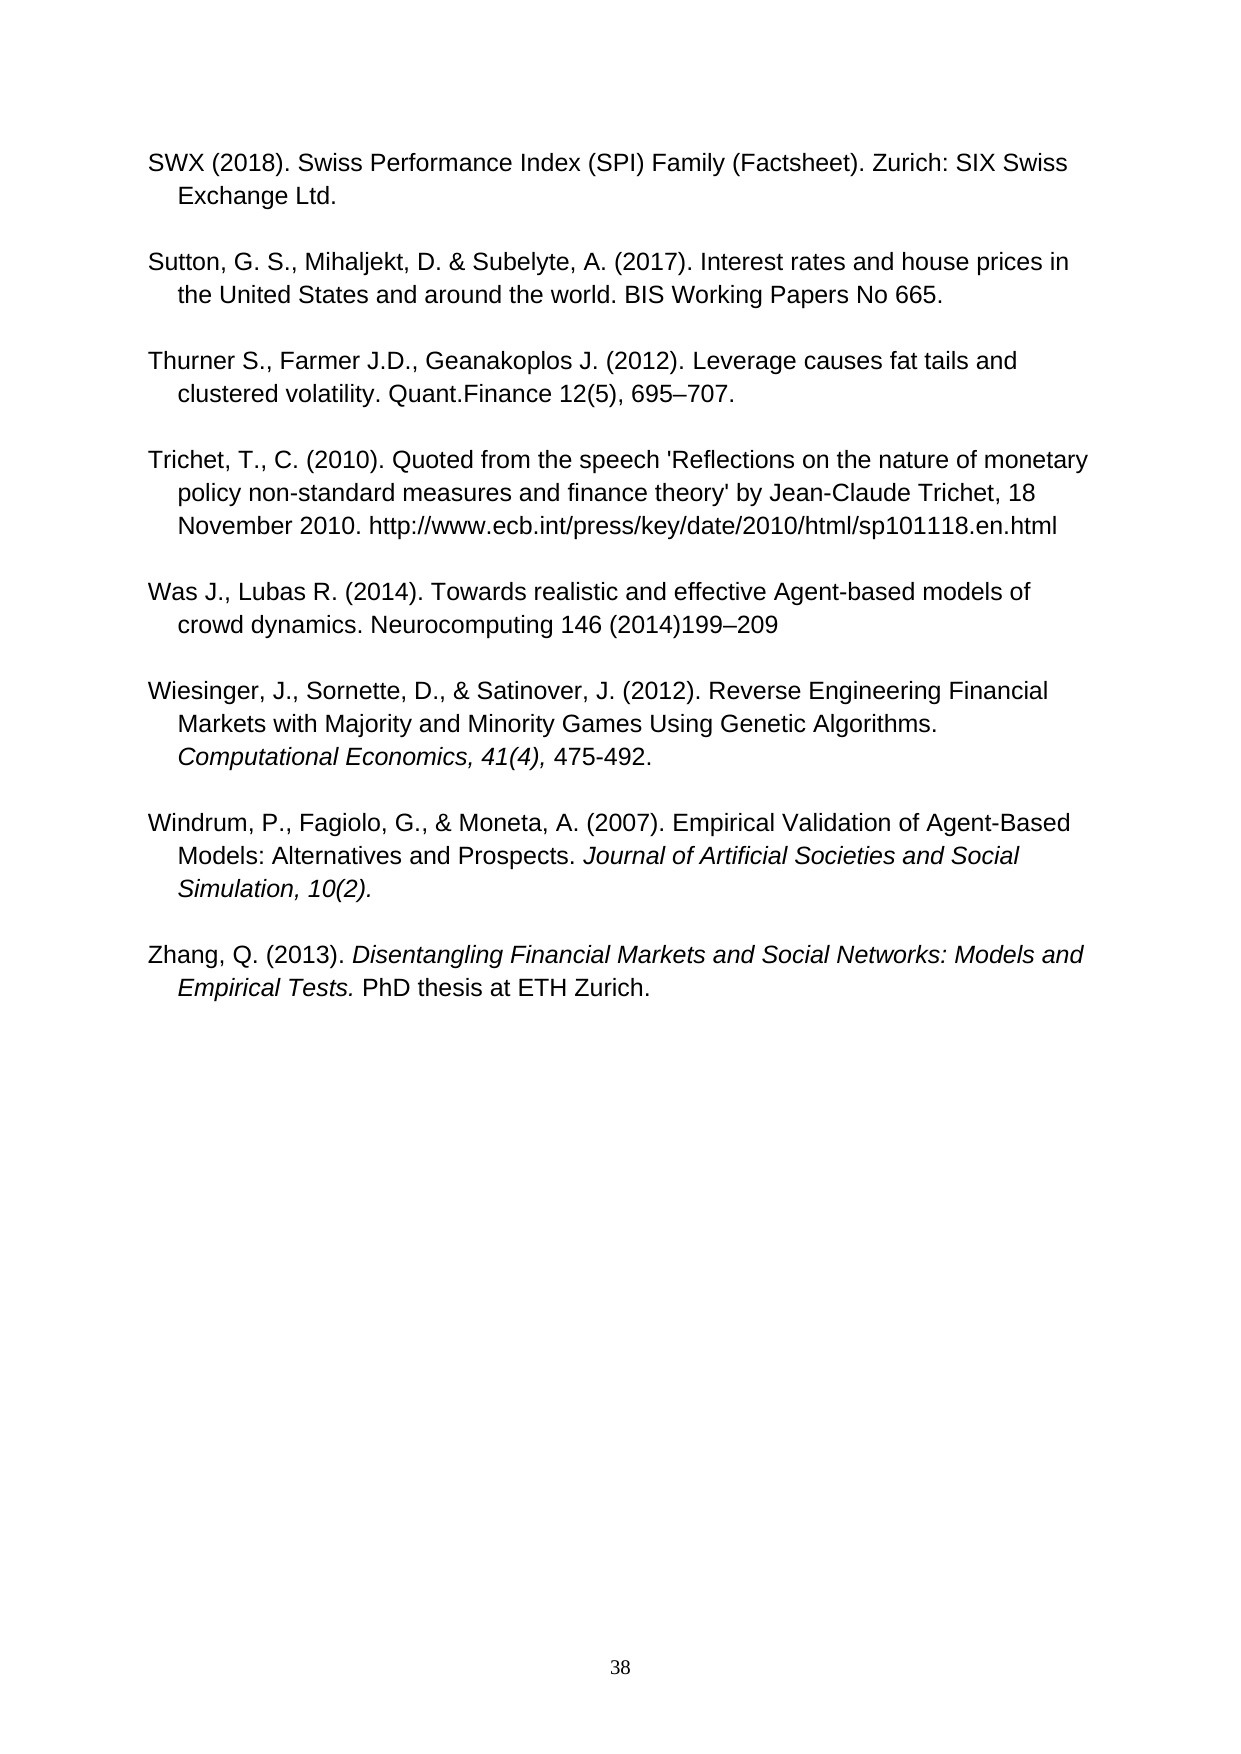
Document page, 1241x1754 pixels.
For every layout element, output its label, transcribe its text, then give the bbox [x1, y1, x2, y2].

text Wiesinger, J., Sornette, D., & Satinover, J. (2012). Reverse Engineering Financial Markets with Majority and Minority Games Using Genetic Algorithms. Computational Economics, 41(4), 475-492. [148, 676, 1093, 771]
text Was J., Lubas R. (2014). Towards realistic and effective Agent-based models of crowd dynamics. Neurocomputing 146 (2014)199–209 [148, 577, 1093, 639]
text SWX (2018). Swiss Performance Index (SPI) Family (Factsheet). Zurich: SIX Swiss Exchange Ltd. [148, 148, 1093, 209]
text Trichet, T., C. (2010). Quoted from the speech 'Reflections on the nature of monetary policy non-standard measures and finance theory' by Jean-Claude Trichet, 18 November 2010. http://www.ecb.int/press/key/date/2010/html/sp101118.en.html [148, 445, 1093, 539]
text Windrum, P., Fagiolo, G., & Moneta, A. (2007). Empirical Validation of Agent-Based Models: Alternatives and Prospects. Journal of Artificial Societies and Social Simulation, 10(2). [148, 808, 1093, 903]
text Zhang, Q. (2013). Disentangling Financial Markets and Social Networks: Models and Empirical Tests. PhD thesis at ETH Zurich. [148, 940, 1093, 1002]
text Sutton, G. S., Mihaljekt, D. & Subelyte, A. (2017). Interest rates and house prices in the United States and around the world. BIS Working Papers No 665. [148, 247, 1093, 308]
text Thurner S., Farmer J.D., Geanakoplos J. (2012). Leverage causes fat tails and clustered volatility. Quant.Finance 12(5), 695–707. [148, 346, 1093, 407]
